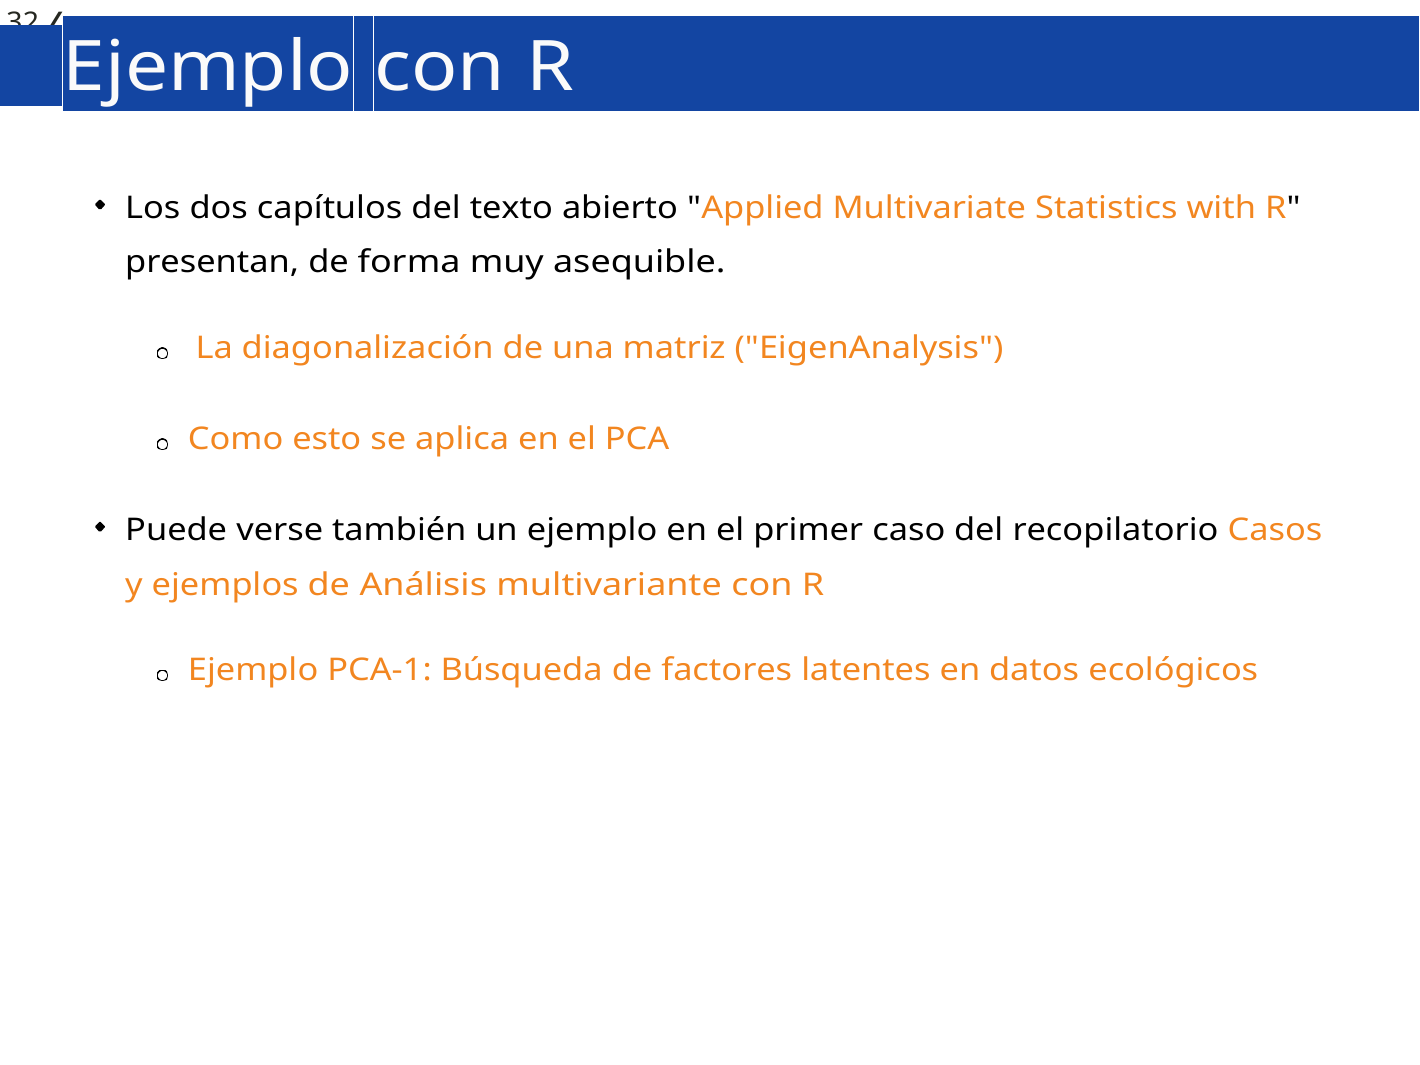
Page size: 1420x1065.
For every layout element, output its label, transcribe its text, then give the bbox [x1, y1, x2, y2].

text Los dos capítulos del texto abierto "Applied Multivariate Statistics with R" presentan, de forma muy asequible. [125, 185, 1420, 282]
picture [157, 438, 168, 450]
text Ejemplo con R [0, 16, 63, 111]
text La diagonalización de una matriz ("EigenAnalysis") [157, 325, 1420, 368]
picture [157, 670, 168, 681]
text Puede verse también un ejemplo en el primer caso del recopilatorio Casos y ejemplos de Análisis multivariante con R [125, 507, 1342, 604]
picture [157, 347, 168, 359]
text Ejemplo PCA-1: Búsqueda de factores latentes en datos ecológicos [157, 647, 1420, 690]
text Como esto se aplica en el PCA [157, 416, 1420, 459]
